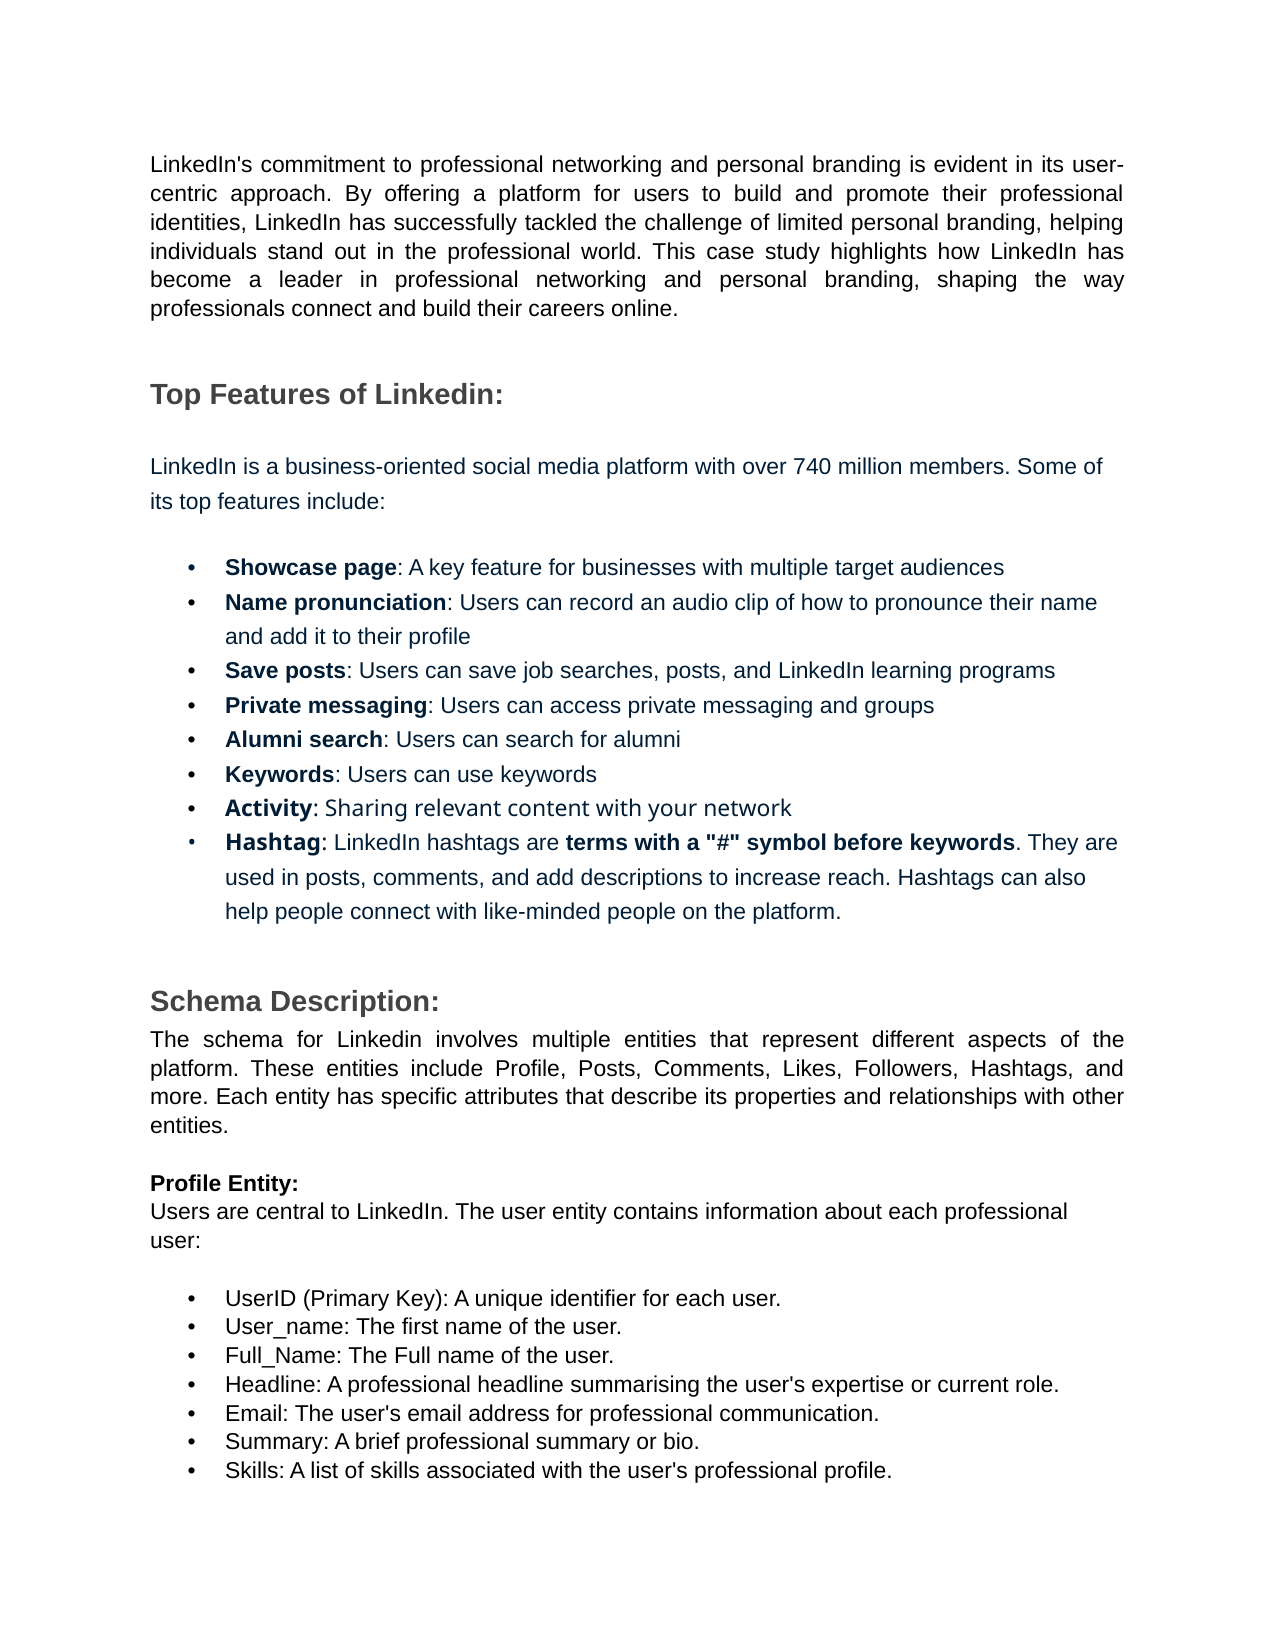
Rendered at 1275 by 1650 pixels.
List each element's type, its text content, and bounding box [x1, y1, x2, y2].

list Skills: A list of skills associated with the user's professional profile. [187, 1456, 1125, 1484]
list Alumni search: Users can search for alumni [187, 720, 1125, 754]
list Name pronunciation: Users can record an audio clip of how to pronounce their name and add it to their profile [187, 583, 1125, 651]
text The schema for Linkedin involves multiple entities that represent different aspects of the platform. These entities include Profile, Posts, Comments, Likes, Followers, Hashtags, and more. Each entity has specific attributes that describe its properties and relationships with other entities. [150, 1024, 1125, 1139]
text LinkedIn is a business-oriented social media platform with over 740 million members. Some of its top features include: [386, 447, 1114, 516]
text Schema Description: [150, 991, 1125, 1016]
list UserID (Primary Key): A unique identifier for each user. [187, 1283, 1125, 1312]
list Activity: Sharing relevant content with your network [187, 789, 1125, 823]
list Save posts: Users can save job searches, posts, and LinkedIn learning programs [187, 651, 1125, 686]
text LinkedIn's commitment to professional networking and personal branding is evident in its user-centric approach. By offering a platform for users to build and promote their professional identities, LinkedIn has successfully tackled the challenge of limited personal branding, helping individuals stand out in the professional world. This case study highlights how LinkedIn has become a leader in professional networking and personal branding, shaping the way professionals connect and build their careers online. [150, 150, 1125, 322]
text Top Features of Linkedin: [150, 384, 1125, 409]
list User_name: The first name of the user. [187, 1312, 1125, 1341]
list Full_Name: The Full name of the user. [187, 1341, 1125, 1369]
text Users are central to LinkedIn. The user entity contains information about each professional user: [150, 1197, 1125, 1254]
list Keywords: Users can use keywords [187, 754, 1125, 789]
text Profile Entity: [150, 1168, 1125, 1197]
list Showcase page: A key feature for businesses with multiple target audiences [187, 548, 1114, 583]
list Private messaging: Users can access private messaging and groups [187, 686, 1125, 720]
list Email: The user's email address for professional communication. [187, 1398, 1125, 1427]
list Hashtag: LinkedIn hashtags are terms with a "#" symbol before keywords. They are used in posts, comments, and add descriptions to increase reach. Hashtags can also help people connect with like-minded people on the platform. [187, 823, 1125, 926]
list Headline: A professional headline summarising the user's expertise or current role. [187, 1369, 1125, 1398]
list Summary: A brief professional summary or bio. [187, 1427, 1125, 1456]
